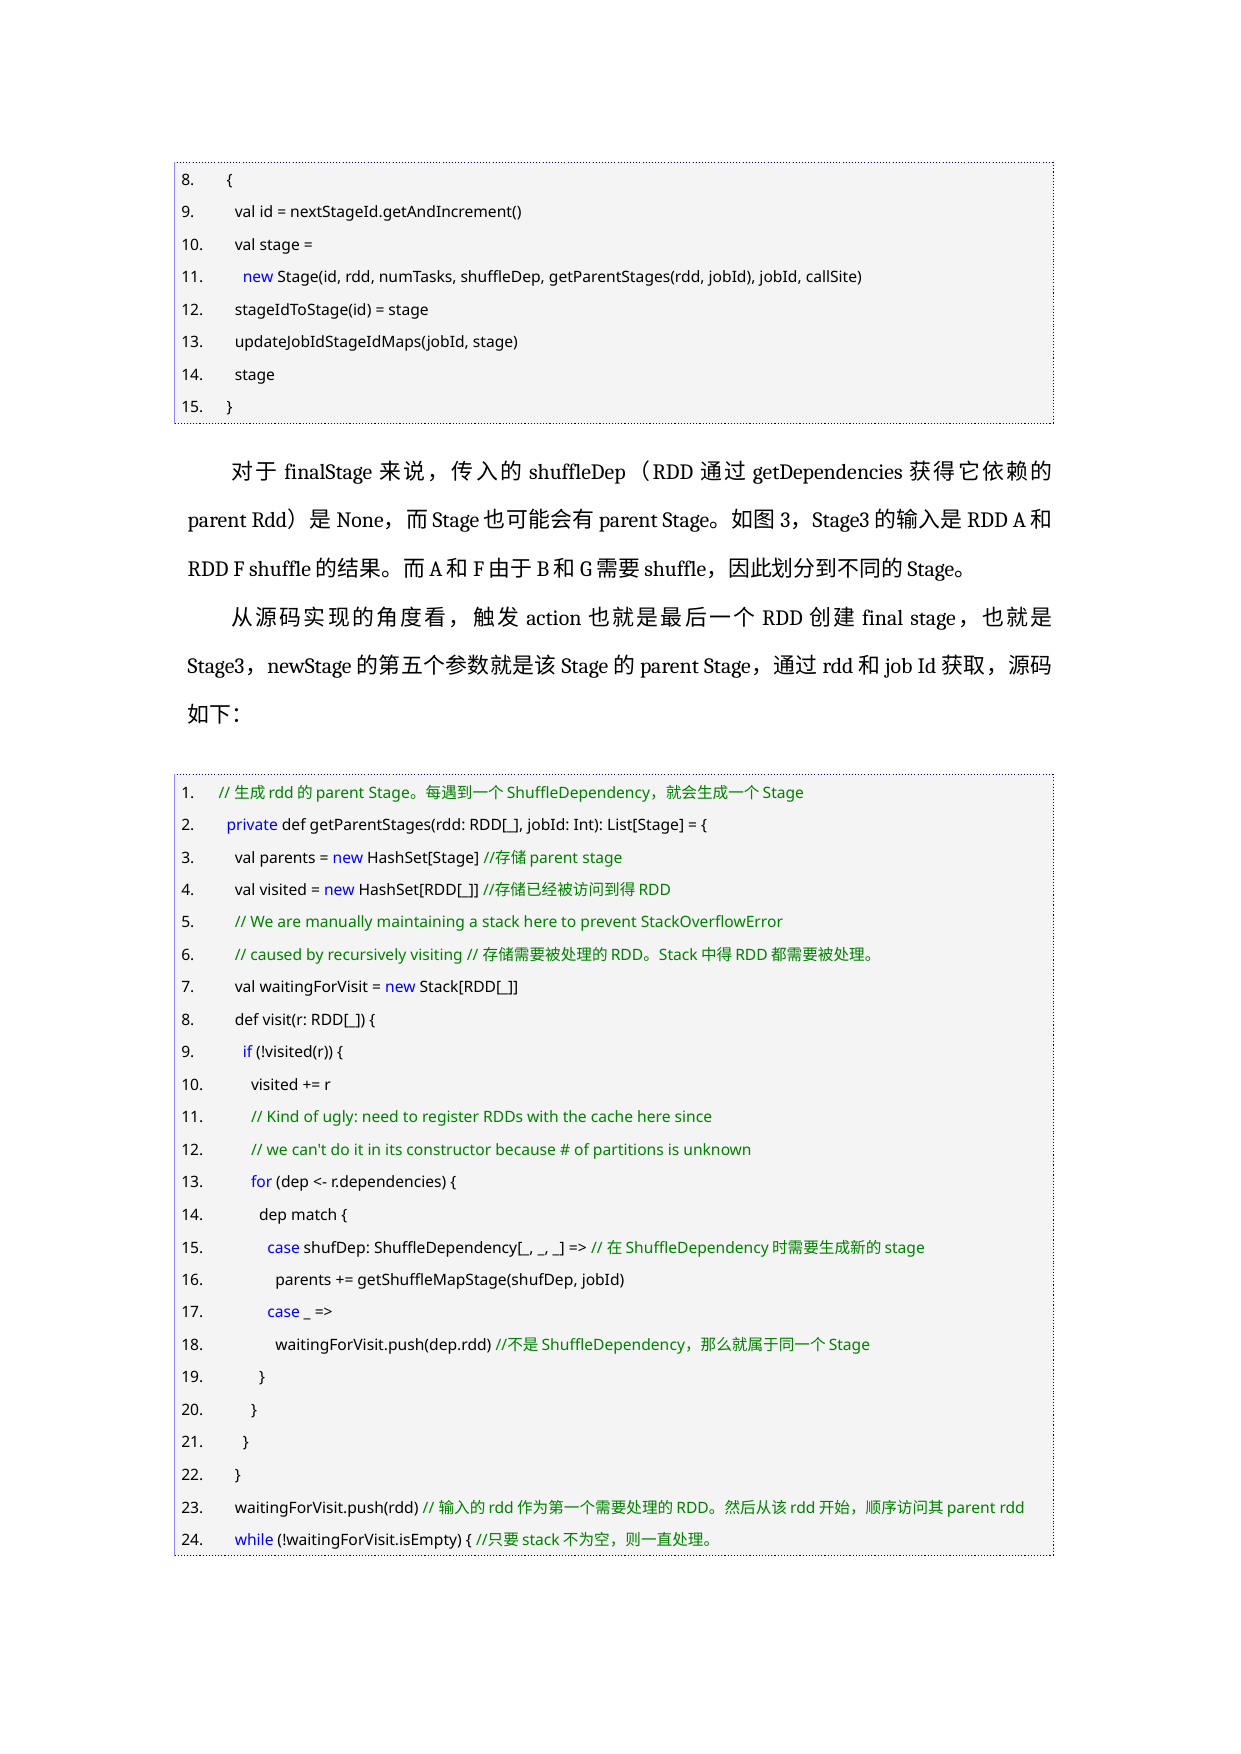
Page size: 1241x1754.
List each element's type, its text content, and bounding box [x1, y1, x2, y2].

list case _ => [175, 1294, 1054, 1327]
list } [175, 389, 1054, 424]
list if (!visited(r)) { [175, 1034, 1054, 1067]
list } [175, 1457, 1054, 1489]
list // Kind of ugly: need to register RDDs with the cache here since [175, 1099, 1054, 1132]
list private def getParentStages(rdd: RDD[_], jobId: Int): List[Stage] = { [175, 807, 1054, 839]
list new Stage(id, rdd, numTasks, shuffleDep, getParentStages(rdd, jobId), jobId, callSite) [175, 259, 1054, 292]
list val id = nextStageId.getAndIncrement() [175, 194, 1054, 227]
list // we can't do it in its constructor because # of partitions is unknown [175, 1132, 1054, 1164]
text 从源码实现的角度看，触发action也就是最后一个RDD创建final stage，也就是Stage3，newStage的第五个参数就是该Stage的parent Stage，通过rdd和job Id获取，源码如下： [187, 599, 1053, 729]
list case shufDep: ShuffleDependency[_, _, _] => // 在ShuffleDependency时需要生成新的stage [175, 1229, 1054, 1262]
list parents += getShuffleMapStage(shufDep, jobId) [175, 1262, 1054, 1294]
list val stage = [175, 227, 1054, 259]
list val parents = new HashSet[Stage] //存储parent stage [175, 839, 1054, 872]
list while (!waitingForVisit.isEmpty) { //只要stack不为空，则一直处理。 [175, 1522, 1054, 1556]
list updateJobIdStageIdMaps(jobId, stage) [175, 324, 1054, 357]
list waitingForVisit.push(rdd) // 输入的rdd作为第一个需要处理的RDD。然后从该rdd开始，顺序访问其parent rdd [175, 1489, 1054, 1522]
list def visit(r: RDD[_]) { [175, 1002, 1054, 1034]
list // 生成rdd的parent Stage。每遇到一个ShuffleDependency，就会生成一个Stage [175, 774, 1054, 807]
list val visited = new HashSet[RDD[_]] //存储已经被访问到得RDD [175, 872, 1054, 904]
list } [175, 1392, 1054, 1424]
list dep match { [175, 1197, 1054, 1229]
list stageIdToStage(id) = stage [175, 292, 1054, 324]
list { [175, 162, 1054, 194]
list } [175, 1359, 1054, 1392]
list } [175, 1424, 1054, 1457]
list waitingForVisit.push(dep.rdd) //不是ShuffleDependency，那么就属于同一个Stage [175, 1327, 1054, 1359]
list visited += r [175, 1067, 1054, 1099]
text 对于finalStage来说，传入的shuffleDep（RDD通过getDependencies获得它依赖的parent Rdd）是None，而Stage也可能会有parent Stage。如图3，Stage3的输入是RDD A和RDD F shuffle的结果。而A和F由于B和G需要shuffle，因此划分到不同的Stage。 [187, 453, 1053, 583]
list // caused by recursively visiting // 存储需要被处理的RDD。Stack中得RDD都需要被处理。 [175, 937, 1054, 969]
list val waitingForVisit = new Stack[RDD[_]] [175, 969, 1054, 1002]
list // We are manually maintaining a stack here to prevent StackOverflowError [175, 904, 1054, 937]
list stage [175, 357, 1054, 389]
list for (dep <- r.dependencies) { [175, 1164, 1054, 1197]
